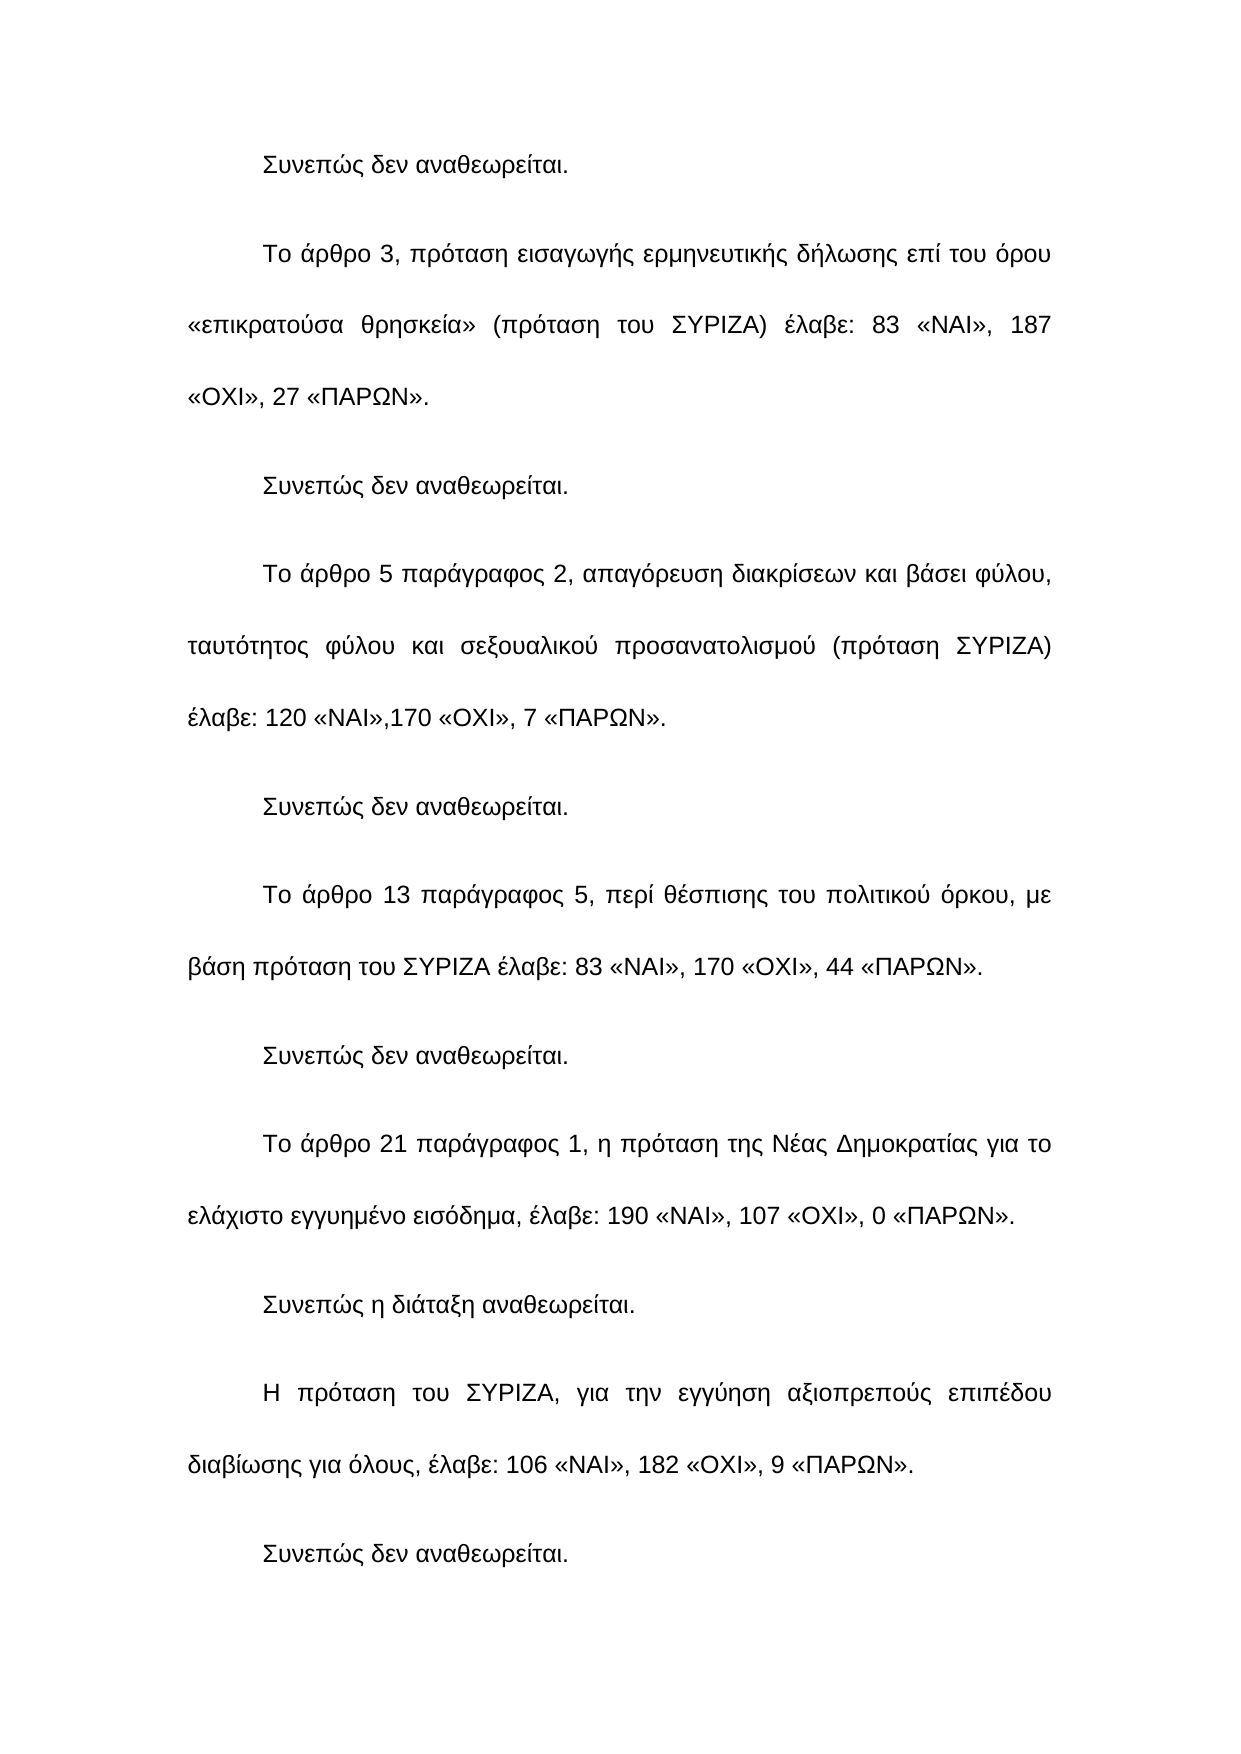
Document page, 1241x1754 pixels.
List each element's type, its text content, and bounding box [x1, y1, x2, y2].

text Συνεπώς δεν αναθεωρείται. [187, 150, 1053, 179]
text Συνεπώς δεν αναθεωρείται. [187, 1538, 1053, 1567]
text Το άρθρο 21 παράγραφος 1, η πρόταση της Νέας Δημοκρατίας για το ελάχιστο εγγυημένο εισόδημα, έλαβε: 190 «ΝΑΙ», 107 «ΟΧΙ», 0 «ΠΑΡΩΝ». [187, 1129, 1053, 1230]
text Το άρθρο 13 παράγραφος 5, περί θέσπισης του πολιτικού όρκου, με βάση πρόταση του ΣΥΡΙΖΑ έλαβε: 83 «ΝΑΙ», 170 «ΟΧΙ», 44 «ΠΑΡΩΝ». [187, 880, 1053, 981]
text Συνεπώς δεν αναθεωρείται. [187, 471, 1053, 499]
text Η πρόταση του ΣΥΡΙΖΑ, για την εγγύηση αξιοπρεπούς επιπέδου διαβίωσης για όλους, έλαβε: 106 «ΝΑΙ», 182 «ΟΧΙ», 9 «ΠΑΡΩΝ». [187, 1378, 1053, 1479]
text Συνεπώς δεν αναθεωρείται. [187, 792, 1053, 820]
text Το άρθρο 5 παράγραφος 2, απαγόρευση διακρίσεων και βάσει φύλου, ταυτότητος φύλου και σεξουαλικού προσανατολισμού (πρόταση ΣΥΡΙΖΑ) έλαβε: 120 «ΝΑΙ»,170 «ΟΧΙ», 7 «ΠΑΡΩΝ». [187, 559, 1053, 732]
text Το άρθρο 3, πρόταση εισαγωγής ερμηνευτικής δήλωσης επί του όρου «επικρατούσα θρησκεία» (πρόταση του ΣΥΡΙΖΑ) έλαβε: 83 «ΝΑΙ», 187 «ΟΧΙ», 27 «ΠΑΡΩΝ». [187, 238, 1053, 411]
text Συνεπώς δεν αναθεωρείται. [187, 1041, 1053, 1069]
text Συνεπώς η διάταξη αναθεωρείται. [187, 1289, 1053, 1318]
